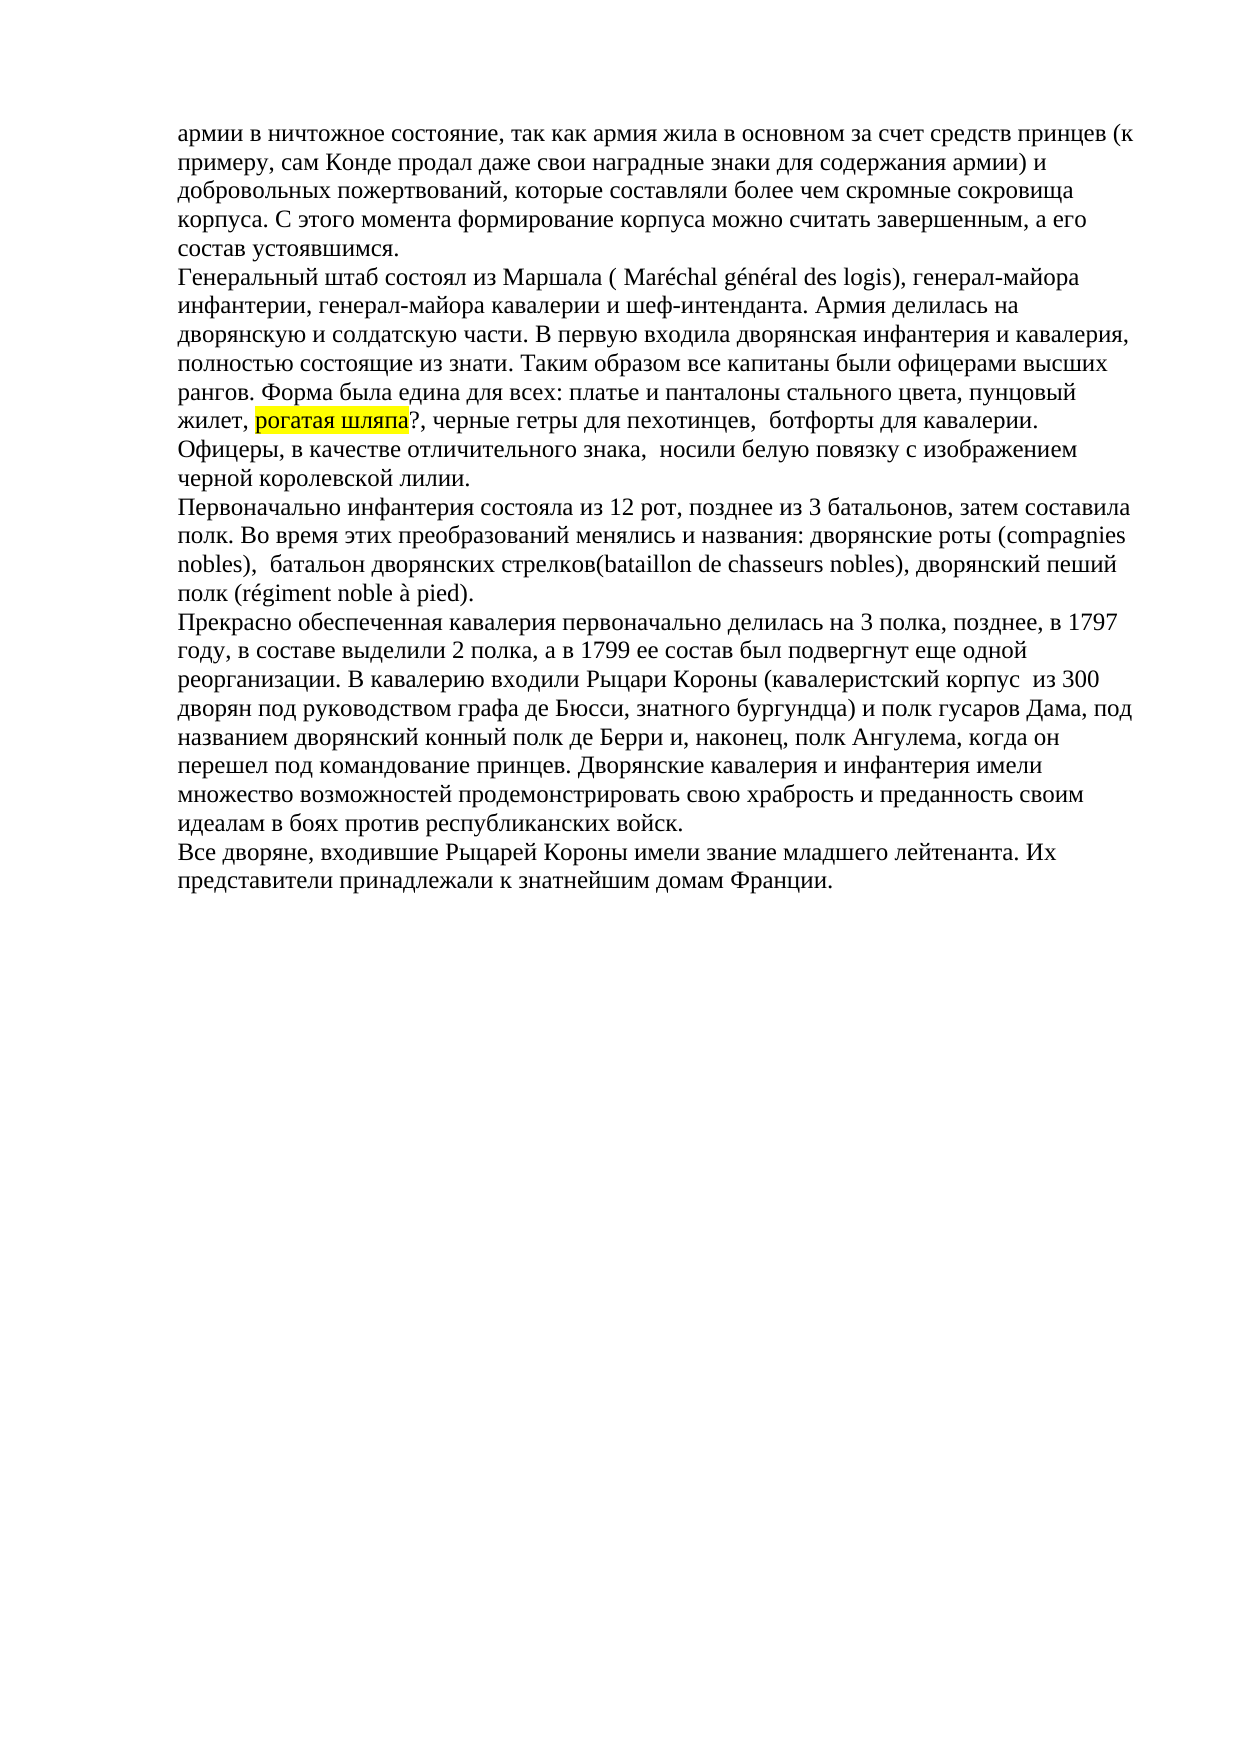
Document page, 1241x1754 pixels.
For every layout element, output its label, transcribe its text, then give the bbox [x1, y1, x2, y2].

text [177, 118, 1152, 262]
text Первоначально инфантерия состояла из 12 рот, позднее из 3 батальонов, затем составила полк. Во время этих преобразований менялись и названия: дворянские роты (compagnies nobles), батальон дворянских стрелков(bataillon de chasseurs nobles), дворянский пеший полк (régiment noble à pied). [177, 492, 1152, 607]
text Прекрасно обеспеченная кавалерия первоначально делилась на 3 полка, позднее, в 1797 году, в составе выделили 2 полка, а в 1799 ее состав был подвергнут еще одной реорганизации. В кавалерию входили Рыцари Короны (кавалеристский корпус из 300 дворян под руководством графа де Бюсси, знатного бургундца) и полк гусаров Дама, под названием дворянский конный полк де Берри и, наконец, полк Ангулема, когда он перешел под командование принцев. Дворянские кавалерия и инфантерия имели множество возможностей продемонстрировать свою храбрость и преданность своим идеалам в боях против республиканских войск. [177, 607, 1152, 837]
text Все дворяне, входившие Рыцарей Короны имели звание младшего лейтенанта. Их представители принадлежали к знатнейшим домам Франции. [177, 837, 1152, 894]
text Генеральный штаб состоял из Маршала ( Maréchal général des logis), генерал-майора инфантерии, генерал-майора кавалерии и шеф-интенданта. Армия делилась на дворянскую и солдатскую части. В первую входила дворянская инфантерия и кавалерия, полностью состоящие из знати. Таким образом все капитаны были офицерами высших рангов. Форма была едина для всех: платье и панталоны стального цвета, пунцовый жилет, рогатая шляпа?, черные гетры для пехотинцев, ботфорты для кавалерии. Офицеры, в качестве отличительного знака, носили белую повязку с изображением черной королевской лилии. [177, 262, 1152, 492]
